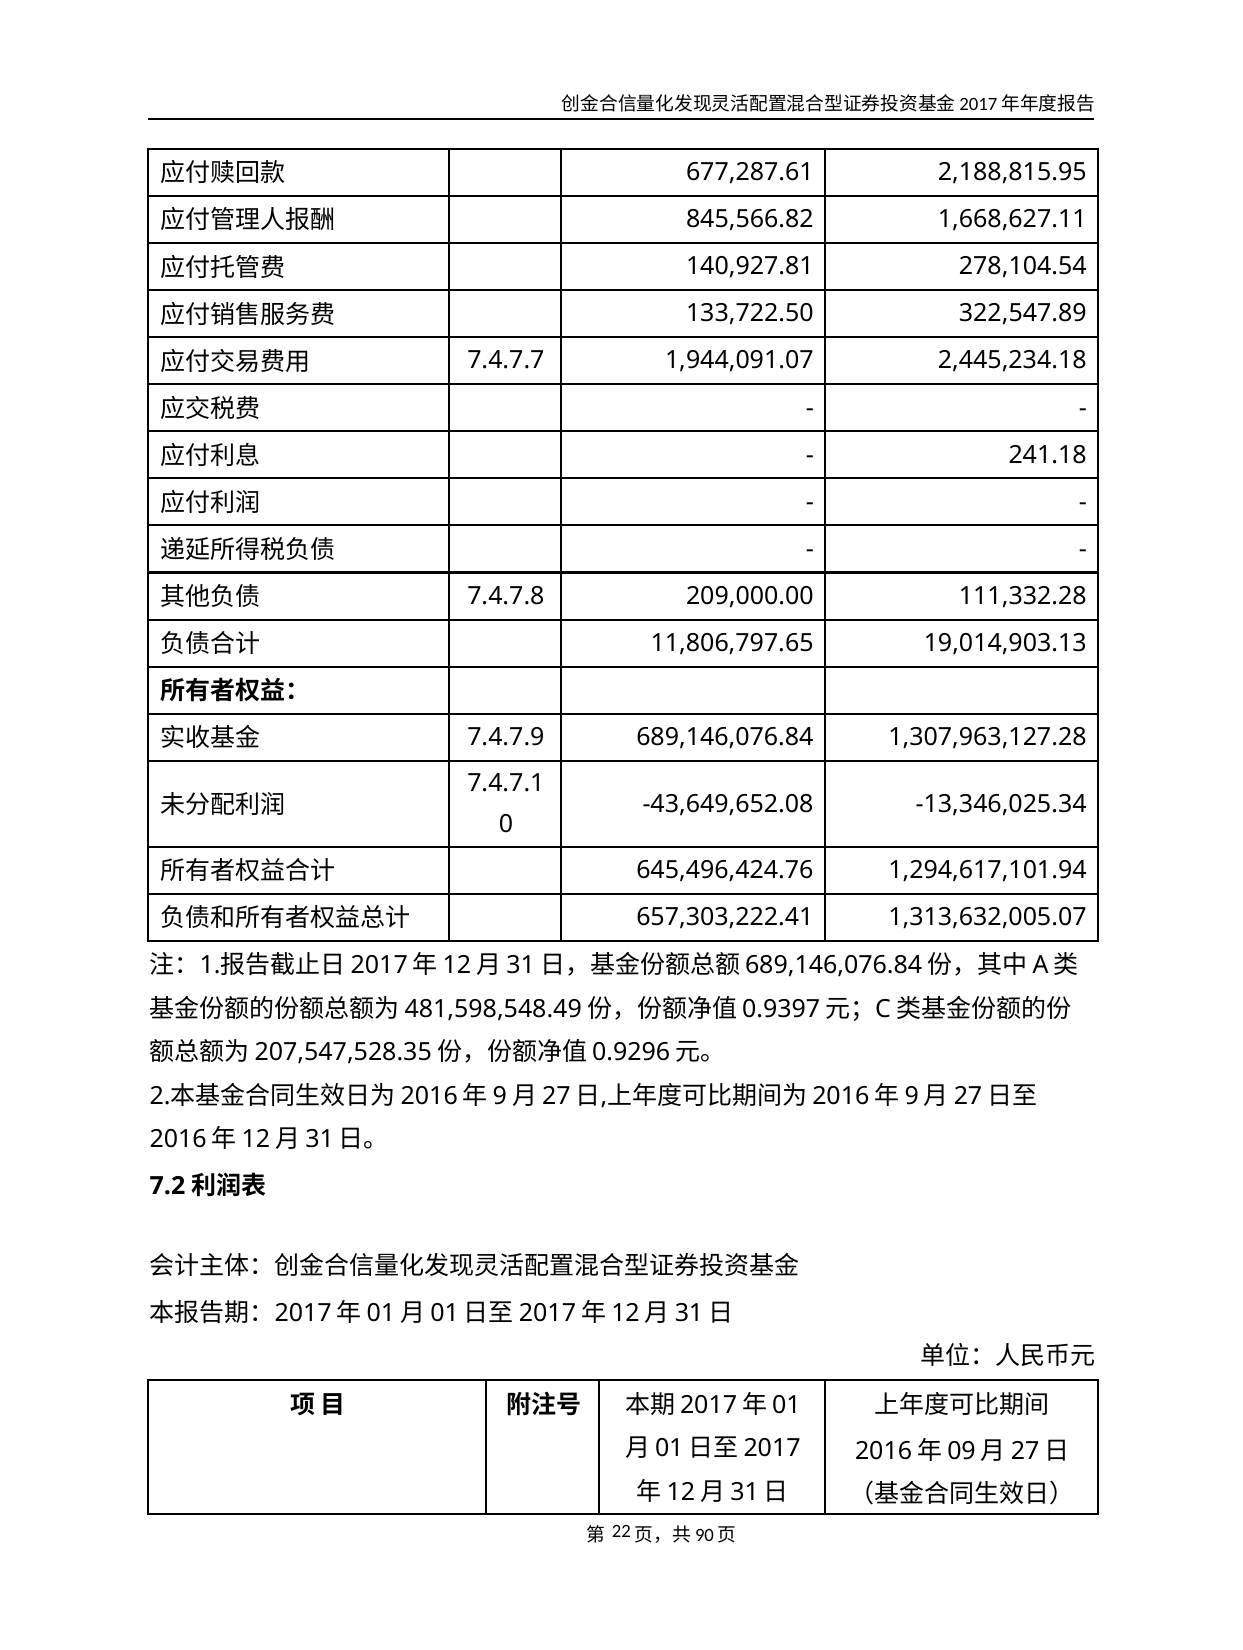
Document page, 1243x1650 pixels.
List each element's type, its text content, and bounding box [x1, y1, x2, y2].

table_cell - [562, 385, 824, 430]
table_cell 递延所得税负债 [149, 526, 448, 571]
table_cell 应付交易费用 [149, 338, 448, 383]
table_cell 2,188,815.95 [826, 150, 1097, 195]
table_cell 应付管理人报酬 [149, 197, 448, 242]
table_cell 7.4.7.10 [450, 762, 560, 846]
text 7.2 利润表 [149, 1165, 1094, 1201]
table_cell 应付销售服务费 [149, 291, 448, 336]
table_cell -43,649,652.08 [562, 762, 824, 846]
table_cell 7.4.7.8 [450, 574, 560, 618]
table_cell 19,014,903.13 [826, 621, 1097, 666]
table_cell 278,104.54 [826, 244, 1097, 289]
table_cell 111,332.28 [826, 574, 1097, 618]
table_cell [450, 668, 560, 713]
table_cell [450, 385, 560, 430]
table_cell - [562, 432, 824, 477]
table_cell 322,547.89 [826, 291, 1097, 336]
text 注：1.报告截止日2017年12月31日，基金份额总额689,146,076.84份，其中A类基金份额的份额总额为481,598,548.49份，份额净值0.9397元；C类基金份额的份额总额为207,547,528.35份，份额净值0.9296元。 2.本基金合同生效日为2016年9月27日,上年度可比期间为2016年9月27日至2016年12月31日。 [149, 945, 1094, 1155]
table_cell -13,346,025.34 [826, 762, 1097, 846]
table_cell 应付利息 [149, 432, 448, 477]
table_cell [450, 432, 560, 477]
table_cell 1,668,627.11 [826, 197, 1097, 242]
table_cell 负债合计 [149, 621, 448, 666]
table_cell [826, 668, 1097, 713]
table_cell [450, 526, 560, 571]
table_cell 应付赎回款 [149, 150, 448, 195]
text 会计主体：创金合信量化发现灵活配置混合型证券投资基金 [149, 1246, 1094, 1282]
table_cell 负债和所有者权益总计 [149, 895, 448, 940]
table_cell 所有者权益： [149, 668, 448, 713]
table_cell 689,146,076.84 [562, 715, 824, 760]
table_cell 应付托管费 [149, 244, 448, 289]
table_cell 209,000.00 [562, 574, 824, 618]
table_cell 其他负债 [149, 574, 448, 618]
table_cell 241.18 [826, 432, 1097, 477]
table_cell - [562, 479, 824, 524]
table_cell [450, 895, 560, 940]
table_cell [450, 150, 560, 195]
table_cell [450, 848, 560, 893]
table_cell [450, 479, 560, 524]
table_header 本期2017年01月01日至2017年12月31日 [600, 1381, 824, 1513]
text 单位：人民币元 [148, 1336, 1094, 1372]
table_cell 所有者权益合计 [149, 848, 448, 893]
table_cell - [562, 526, 824, 571]
table_cell 1,944,091.07 [562, 338, 824, 383]
table_cell - [826, 526, 1097, 571]
table_cell 1,307,963,127.28 [826, 715, 1097, 760]
table_header 附注号 [487, 1381, 598, 1513]
table_cell 645,496,424.76 [562, 848, 824, 893]
table_cell - [826, 385, 1097, 430]
table_cell [450, 621, 560, 666]
table_cell - [826, 479, 1097, 524]
table_cell 2,445,234.18 [826, 338, 1097, 383]
table_cell 845,566.82 [562, 197, 824, 242]
table_header 项 目 [149, 1381, 485, 1513]
table_cell 1,313,632,005.07 [826, 895, 1097, 940]
table_cell 677,287.61 [562, 150, 824, 195]
table_cell 140,927.81 [562, 244, 824, 289]
table_cell 133,722.50 [562, 291, 824, 336]
table_cell [562, 668, 824, 713]
table_cell 未分配利润 [149, 762, 448, 846]
table_cell 657,303,222.41 [562, 895, 824, 940]
table_cell 应付利润 [149, 479, 448, 524]
table_cell 实收基金 [149, 715, 448, 760]
table_header 上年度可比期间 2016年09月27日（基金合同生效日）至2016年12月31日 [826, 1381, 1097, 1513]
table_cell 7.4.7.7 [450, 338, 560, 383]
table_cell 11,806,797.65 [562, 621, 824, 666]
table_cell 1,294,617,101.94 [826, 848, 1097, 893]
table_cell [450, 197, 560, 242]
table_cell [450, 291, 560, 336]
table_cell 7.4.7.9 [450, 715, 560, 760]
table_cell [450, 244, 560, 289]
table_cell 应交税费 [149, 385, 448, 430]
text 本报告期：2017年01月01日至2017年12月31日 [149, 1292, 1094, 1328]
